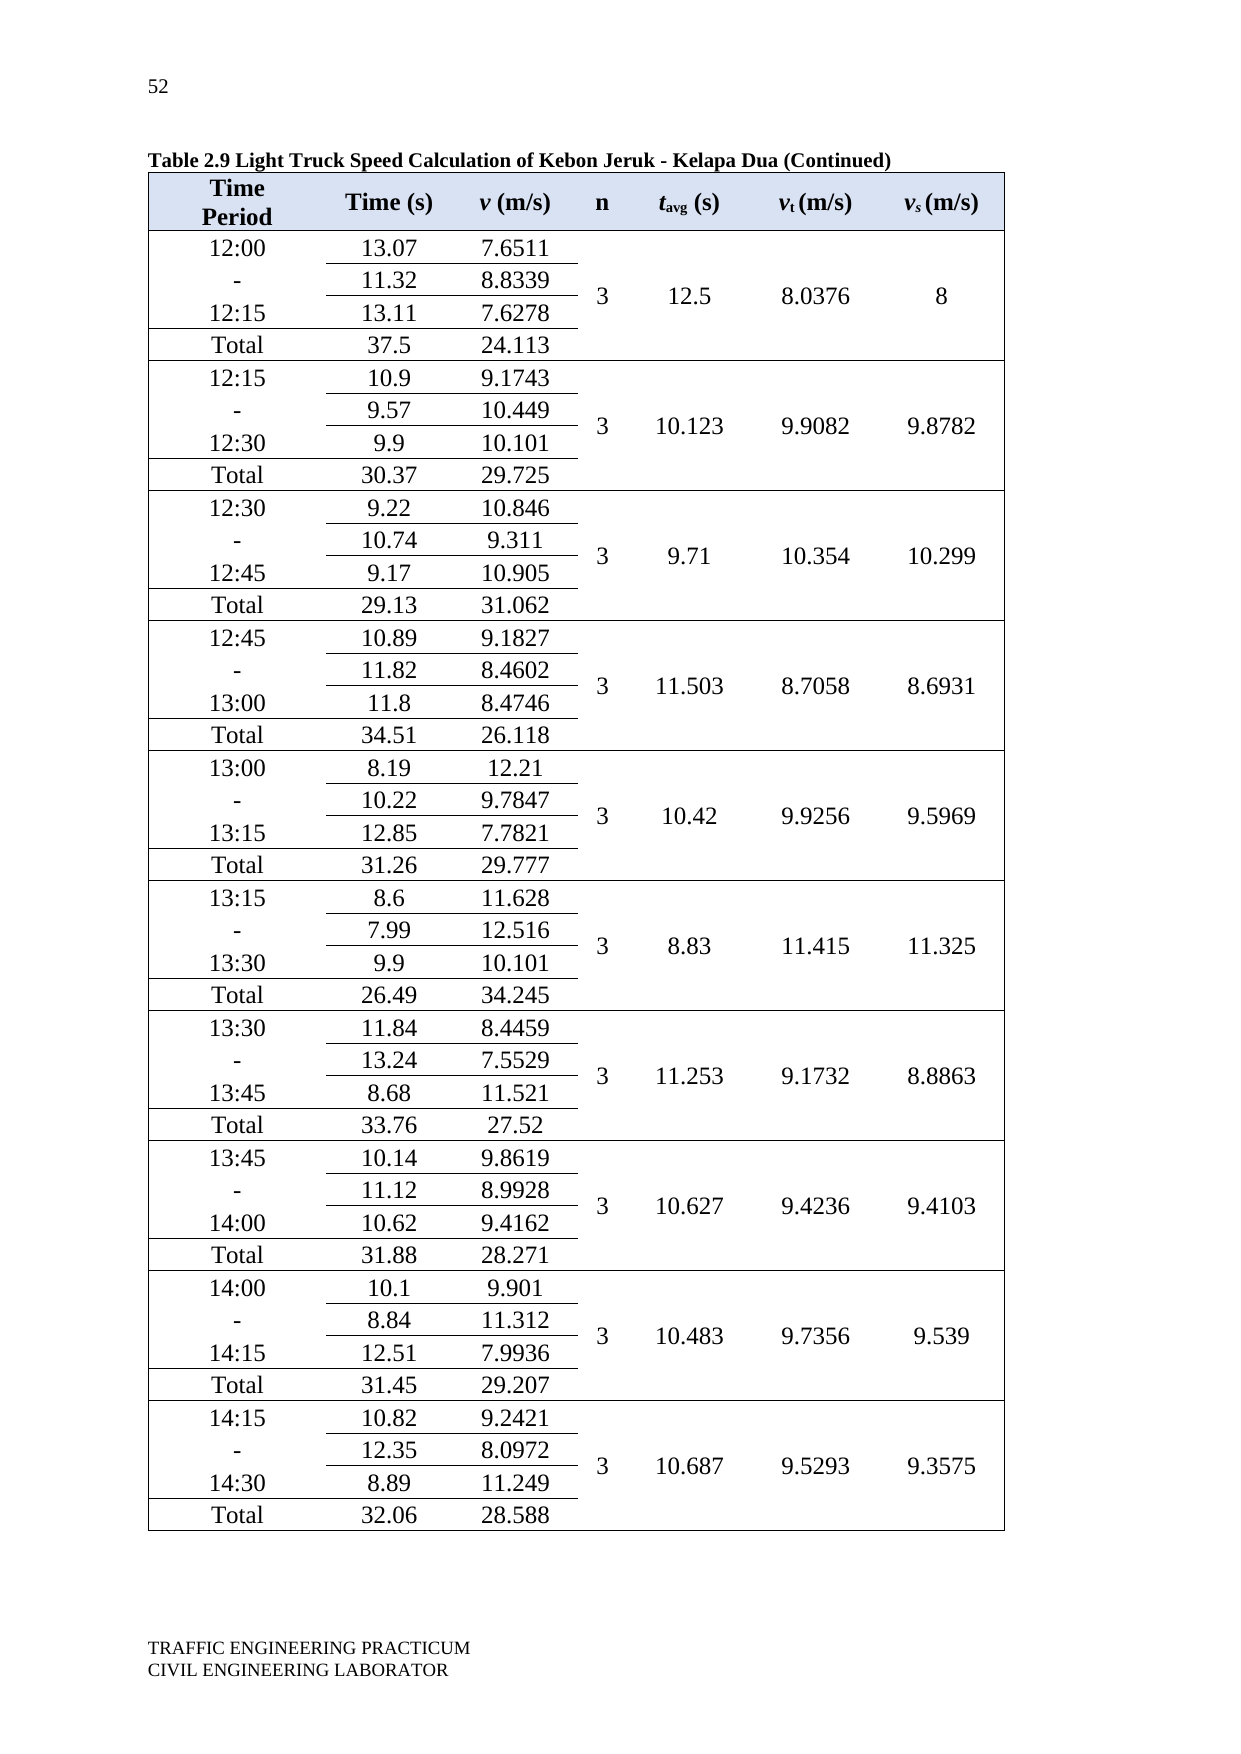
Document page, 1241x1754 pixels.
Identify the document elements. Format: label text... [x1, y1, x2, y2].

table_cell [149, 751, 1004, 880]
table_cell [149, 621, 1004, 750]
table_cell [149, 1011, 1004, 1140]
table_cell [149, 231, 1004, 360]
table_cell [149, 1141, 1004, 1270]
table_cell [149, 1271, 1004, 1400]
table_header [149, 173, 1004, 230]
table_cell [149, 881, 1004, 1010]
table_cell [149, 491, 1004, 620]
text Table 2.9 Light Truck Speed Calculation of Kebon Jeruk - Kelapa Dua (Continued) [148, 148, 1004, 172]
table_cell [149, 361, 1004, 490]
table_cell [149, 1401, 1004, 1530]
